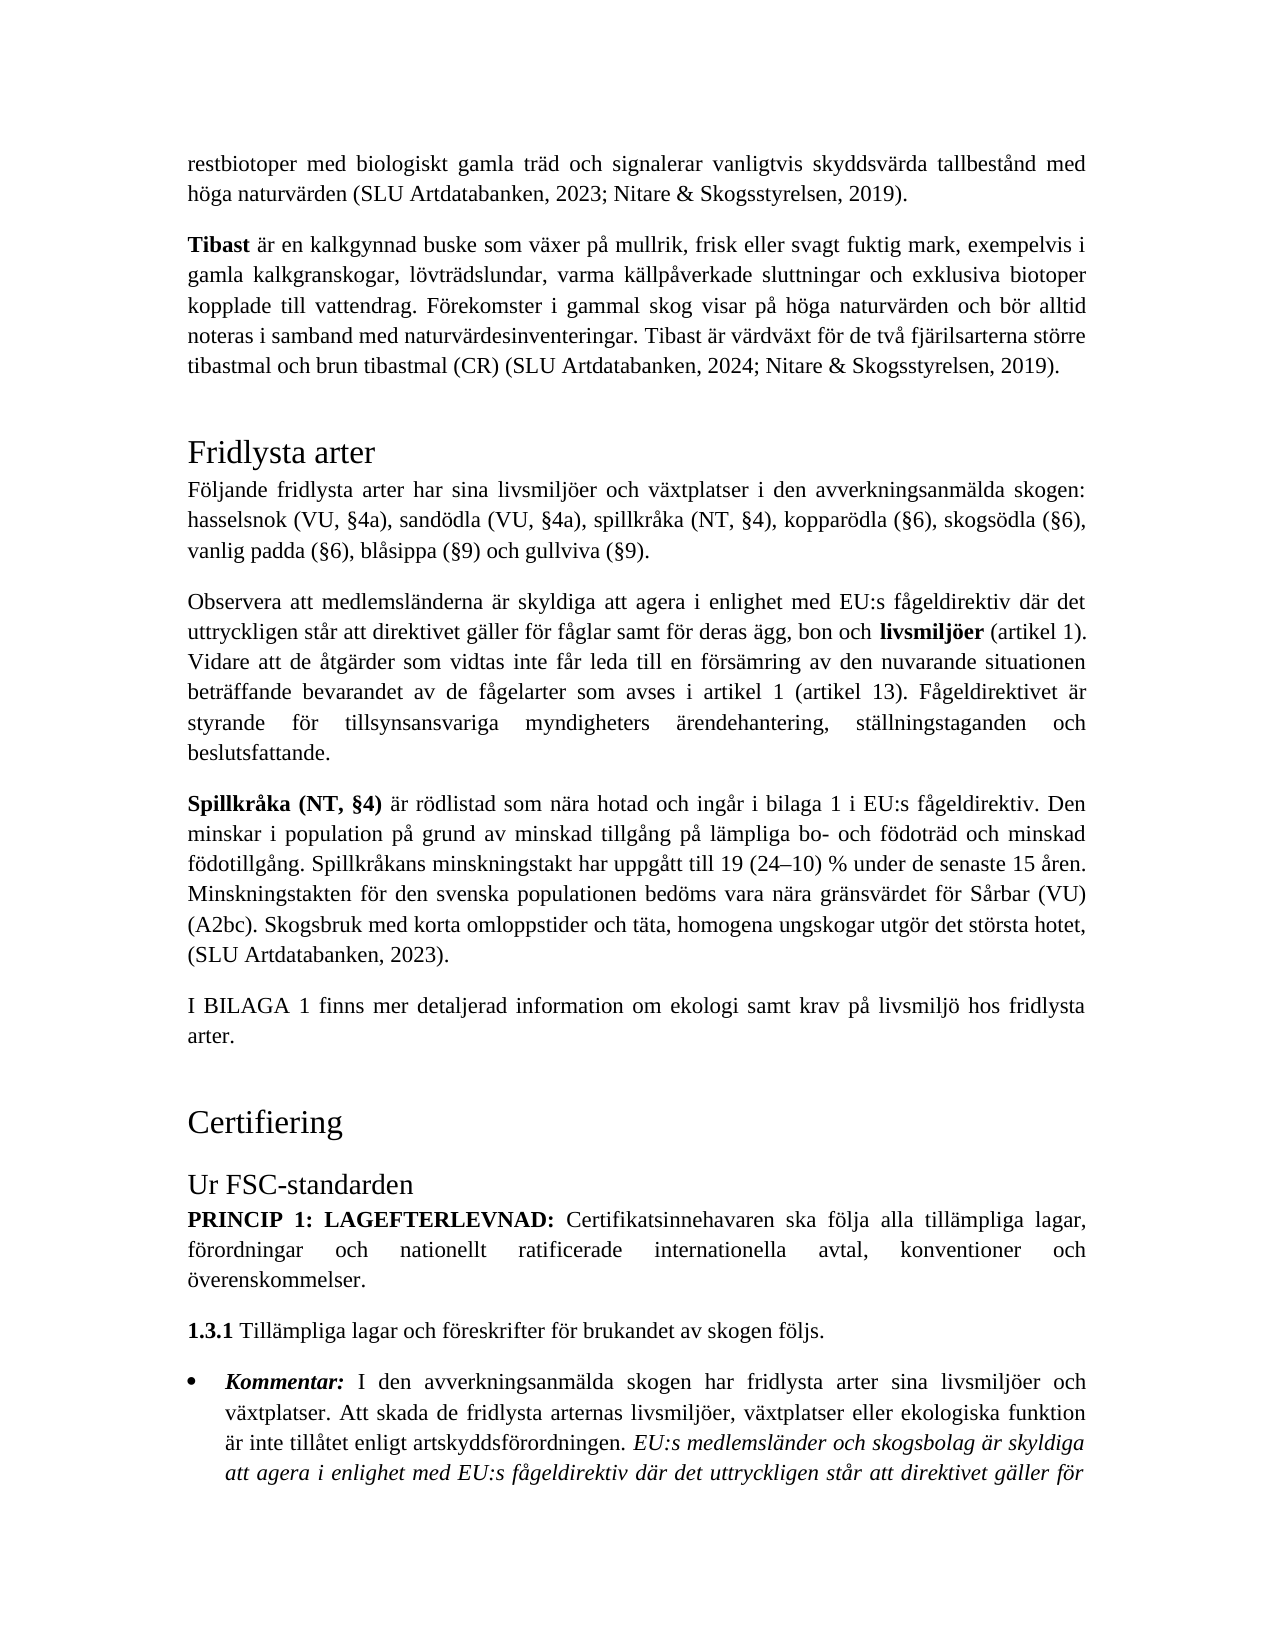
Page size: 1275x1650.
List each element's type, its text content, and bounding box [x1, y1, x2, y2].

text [187, 150, 1087, 207]
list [187, 1368, 1087, 1485]
text Spillkråka (NT, §4) är rödlistad som nära hotad och ingår i bilaga 1 i EU:s fågeldirektiv. Den minskar i population på grund av minskad tillgång på lämpliga bo- och födoträd och minskad födotillgång. Spillkråkans minskningstakt har uppgått till 19 (24–10) % under de senaste 15 åren. Minskningstakten för den svenska populationen bedöms vara nära gränsvärdet för Sårbar (VU) (A2bc). Skogsbruk med korta omloppstider och täta, homogena ungskogar utgör det största hotet, (SLU Artdatabanken, 2023). [187, 790, 1087, 967]
subtitle Ur FSC-standarden [187, 1167, 1087, 1201]
text Observera att medlemsländerna är skyldiga att agera i enlighet med EU:s fågeldirektiv där det uttryckligen står att direktivet gäller för fåglar samt för deras ägg, bon och livsmiljöer (artikel 1). Vidare att de åtgärder som vidtas inte får leda till en försämring av den nuvarande situationen beträffande bevarandet av de fågelarter som avses i artikel 1 (artikel 13). Fågeldirektivet är styrande för tillsynsansvariga myndigheters ärendehantering, ställningstaganden och beslutsfattande. [187, 588, 1087, 765]
subtitle Certifiering [187, 1102, 1087, 1141]
text 1.3.1 Tillämpliga lagar och föreskrifter för brukandet av skogen följs. [187, 1317, 1087, 1344]
text I BILAGA 1 finns mer detaljerad information om ekologi samt krav på livsmiljö hos fridlysta arter. [187, 992, 1087, 1048]
text Tibast är en kalkgynnad buske som växer på mullrik, frisk eller svagt fuktig mark, exempelvis i gamla kalkgranskogar, lövträdslundar, varma källpåverkade sluttningar och exklusiva biotoper kopplade till vattendrag. Förekomster i gammal skog visar på höga naturvärden och bör alltid noteras i samband med naturvärdesinventeringar. Tibast är värdväxt för de två fjärilsarterna större tibastmal och brun tibastmal (CR) (SLU Artdatabanken, 2024; Nitare & Skogsstyrelsen, 2019). [187, 231, 1087, 378]
text PRINCIP 1: LAGEFTERLEVNAD: Certifikatsinnehavaren ska följa alla tillämpliga lagar, förordningar och nationellt ratificerade internationella avtal, konventioner och överenskommelser. [187, 1206, 1087, 1293]
subtitle Fridlysta arter [187, 432, 1087, 471]
text Följande fridlysta arter har sina livsmiljöer och växtplatser i den avverkningsanmälda skogen: hasselsnok (VU, §4a), sandödla (VU, §4a), spillkråka (NT, §4), kopparödla (§6), skogsödla (§6), vanlig padda (§6), blåsippa (§9) och gullviva (§9). [187, 476, 1087, 563]
